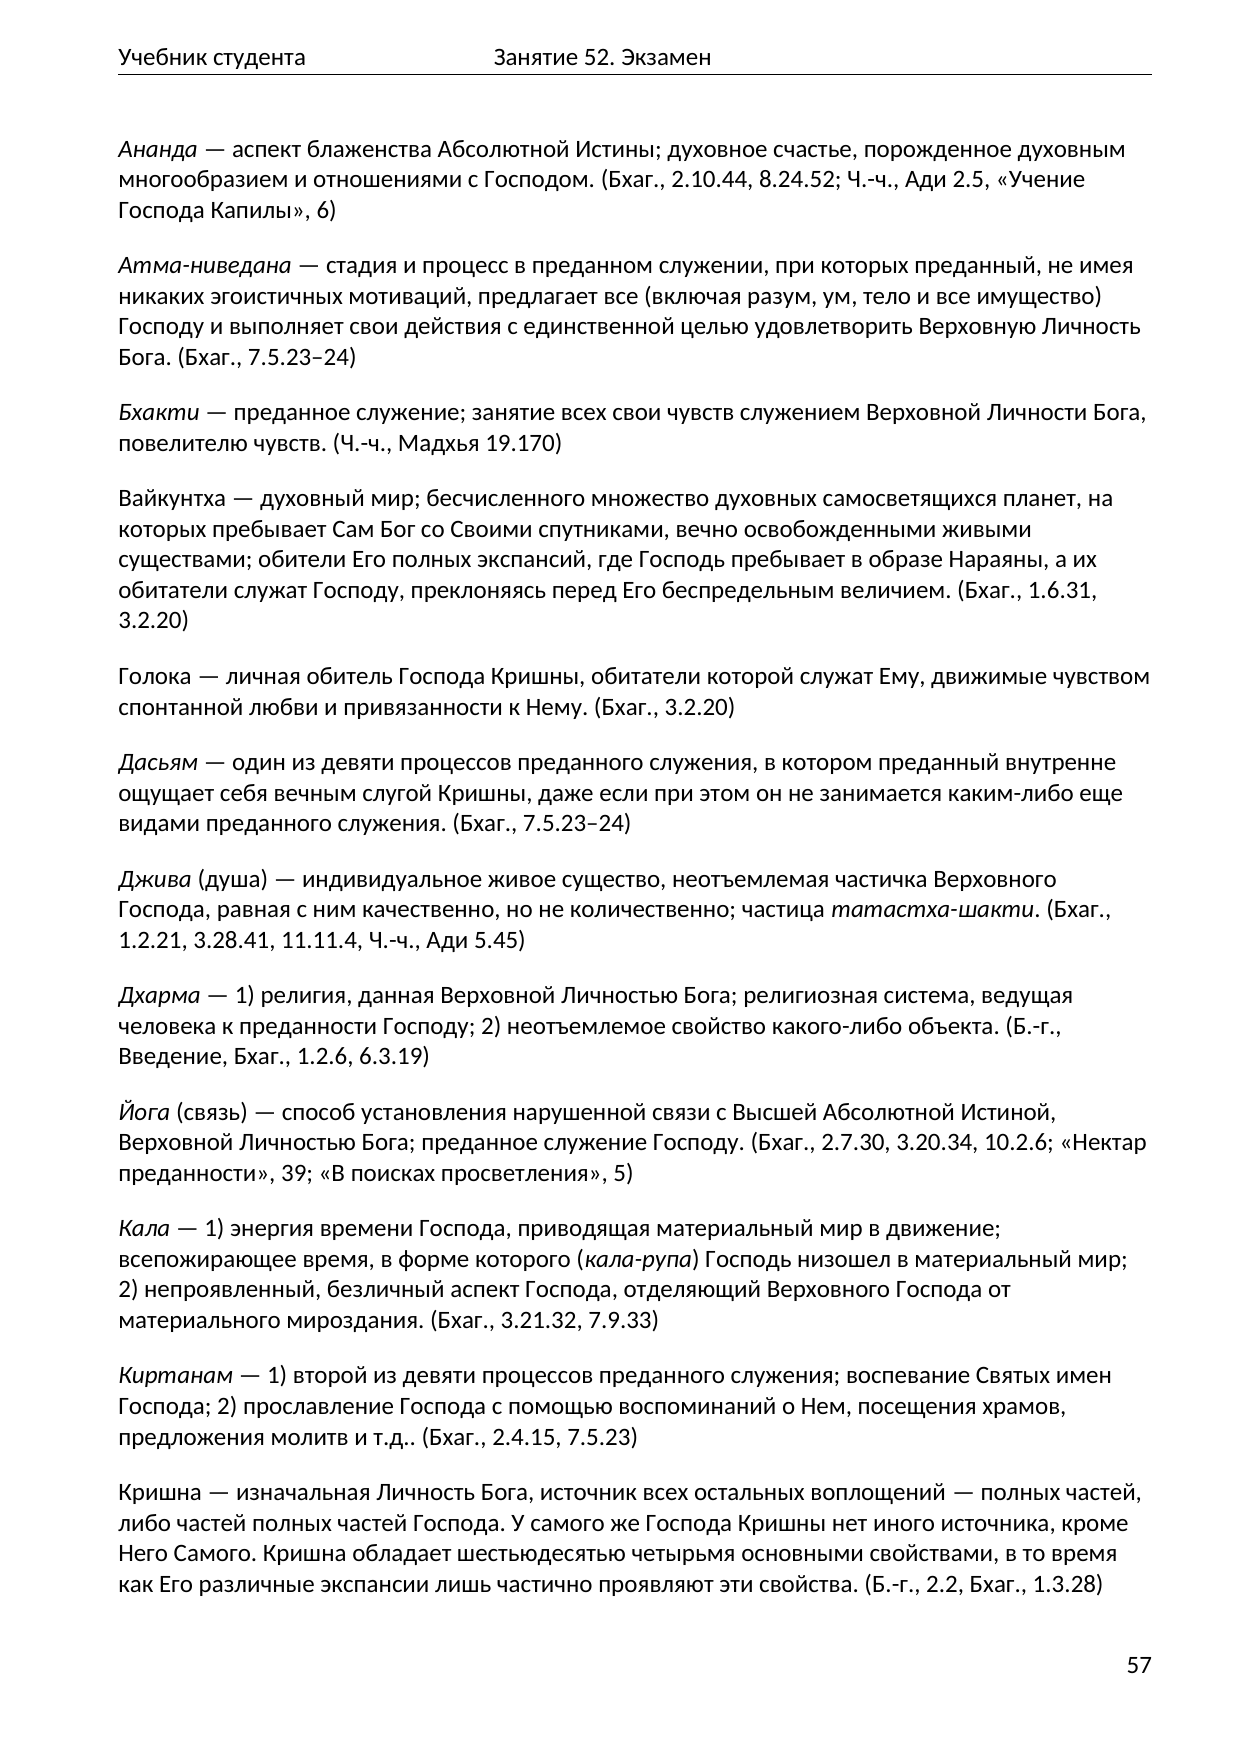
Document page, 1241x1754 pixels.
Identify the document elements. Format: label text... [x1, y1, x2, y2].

text Джива (душа) — индивидуальное живое существо, неотъемлемая частичка Верховного Господа, равная с ним качественно, но не количественно; частица татастха-шакти. (Бхаг., 1.2.21, 3.28.41, 11.11.4, Ч.-ч., Ади 5.45) [118, 863, 1152, 954]
text Ананда — аспект блаженства Абсолютной Истины; духовное счастье, порожденное духовным многообразием и отношениями с Господом. (Бхаг., 2.10.44, 8.24.52; Ч.-ч., Ади 2.5, «Учение Господа Капилы», 6) [118, 133, 1152, 224]
text Киртанам — 1) второй из девяти процессов преданного служения; воспевание Святых имен Господа; 2) прославление Господа с помощью воспоминаний о Нем, посещения храмов, предложения молитв и т.д.. (Бхаг., 2.4.15, 7.5.23) [118, 1359, 1152, 1451]
text Кришна — изначальная Личность Бога, источник всех остальных воплощений — полных частей, либо частей полных частей Господа. У самого же Господа Кришны нет иного источника, кроме Него Самого. Кришна обладает шестьюдесятью четырьмя основными свойствами, в то время как Его различные экспансии лишь частично проявляют эти свойства. (Б.-г., 2.2, Бхаг., 1.3.28) [118, 1476, 1152, 1598]
text Дасьям — один из девяти процессов преданного служения, в котором преданный внутренне ощущает себя вечным слугой Кришны, даже если при этом он не занимается каким-либо еще видами преданного служения. (Бхаг., 7.5.23–24) [118, 746, 1152, 838]
text Бхакти — преданное служение; занятие всех свои чувств служением Верховной Личности Бога, повелителю чувств. (Ч.-ч., Мадхья 19.170) [118, 397, 1152, 458]
text Дхарма — 1) религия, данная Верховной Личностью Бога; религиозная система, ведущая человека к преданности Господу; 2) неотъемлемое свойство какого-либо объекта. (Б.-г., Введение, Бхаг., 1.2.6, 6.3.19) [118, 979, 1152, 1071]
text Атма-ниведана — стадия и процесс в преданном служении, при которых преданный, не имея никаких эгоистичных мотиваций, предлагает все (включая разум, ум, тело и все имущество) Господу и выполняет свои действия с единственной целью удовлетворить Верховную Личность Бога. (Бхаг., 7.5.23–24) [118, 249, 1152, 372]
text Вайкунтха — духовный мир; бесчисленного множество духовных самосветящихся планет, на которых пребывает Сам Бог со Своими спутниками, вечно освобожденными живыми существами; обители Его полных экспансий, где Господь пребывает в образе Нараяны, а их обитатели служат Господу, преклоняясь перед Его беспредельным величием. (Бхаг., 1.6.31, 3.2.20) [118, 483, 1152, 635]
text Голока — личная обитель Господа Кришны, обитатели которой служат Ему, движимые чувством спонтанной любви и привязанности к Нему. (Бхаг., 3.2.20) [118, 660, 1152, 721]
text Кала — 1) энергия времени Господа, приводящая материальный мир в движение; всепожирающее время, в форме которого (кала-рупа) Господь низошел в материальный мир; 2) непроявленный, безличный аспект Господа, отделяющий Верховного Господа от материального мироздания. (Бхаг., 3.21.32, 7.9.33) [118, 1212, 1152, 1334]
text Йога (связь) — способ установления нарушенной связи с Высшей Абсолютной Истиной, Верховной Личностью Бога; преданное служение Господу. (Бхаг., 2.7.30, 3.20.34, 10.2.6; «Нектар преданности», 39; «В поисках просветления», 5) [118, 1096, 1152, 1187]
